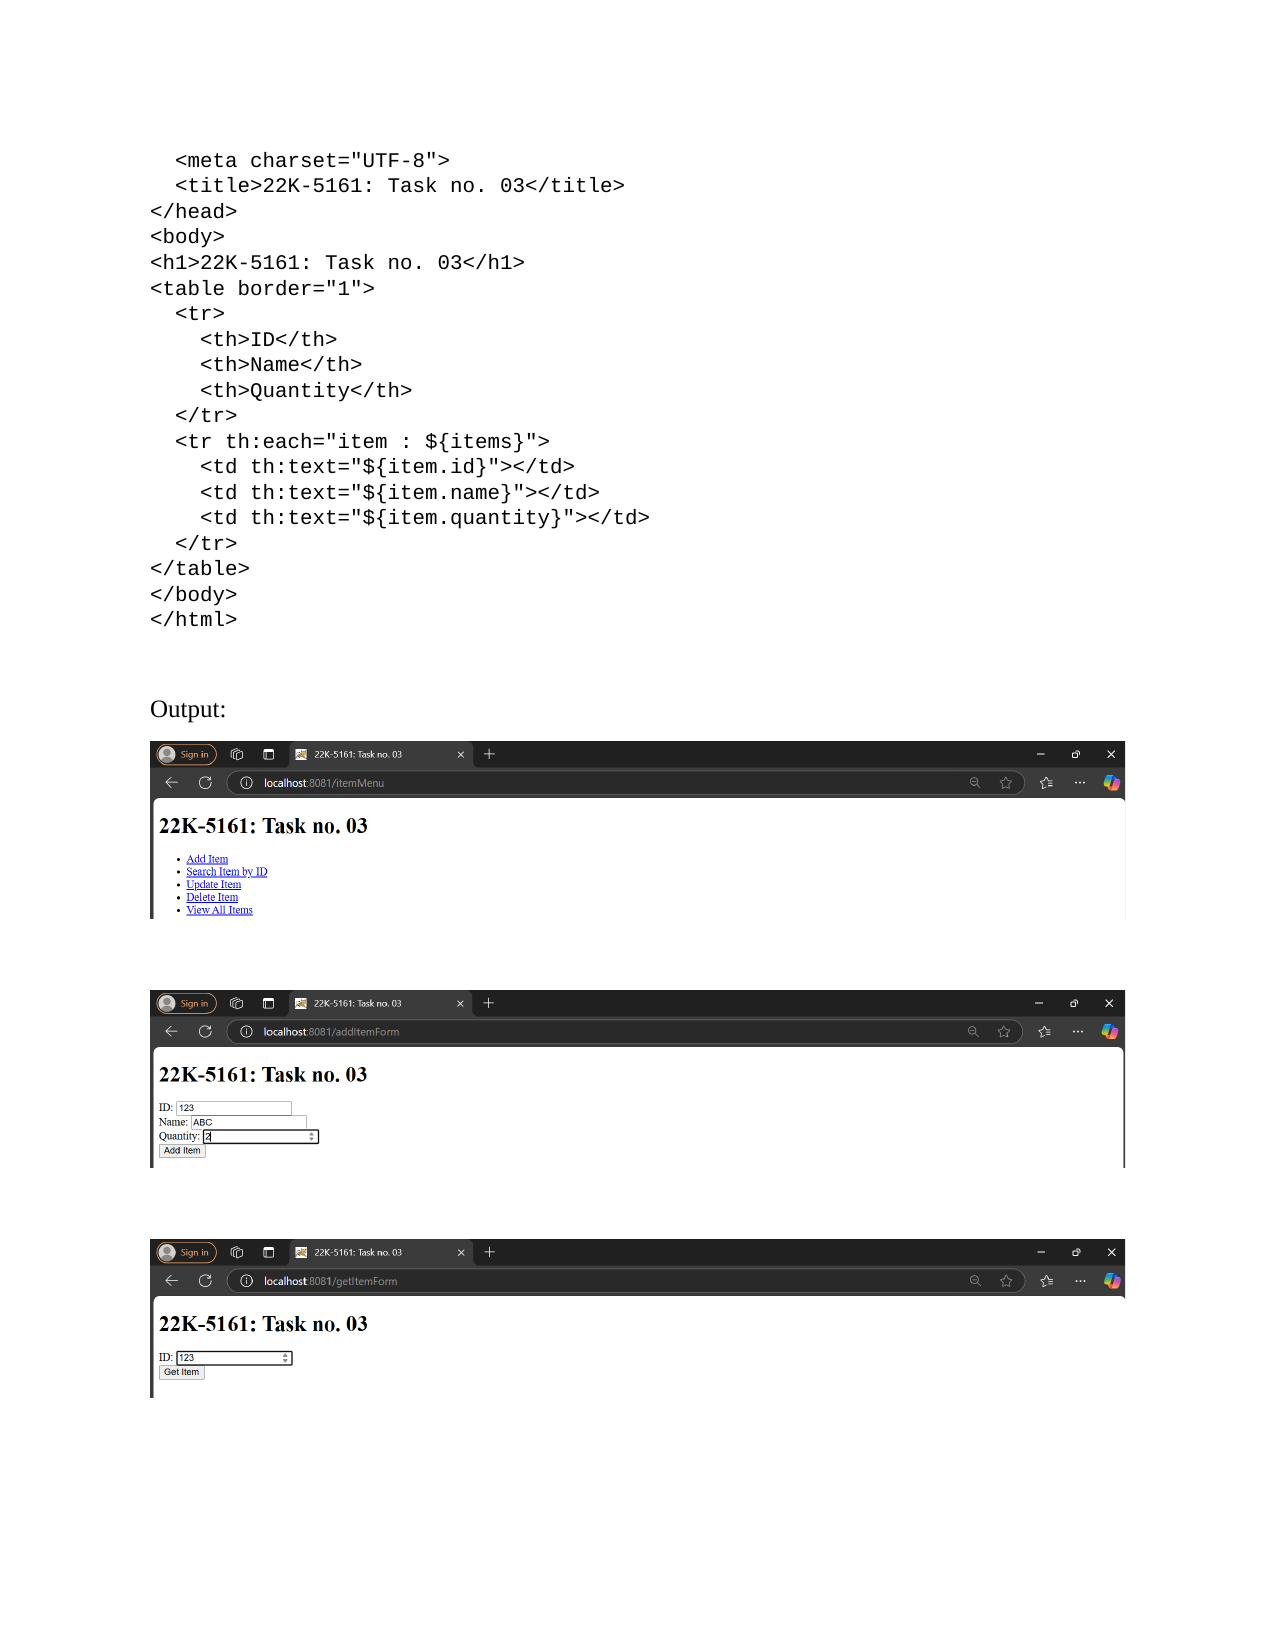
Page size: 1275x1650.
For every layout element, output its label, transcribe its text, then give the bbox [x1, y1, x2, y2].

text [150, 150, 1125, 633]
text Output: [150, 694, 1125, 722]
picture [150, 990, 1125, 1168]
picture [150, 1239, 1125, 1398]
picture [150, 741, 1125, 919]
